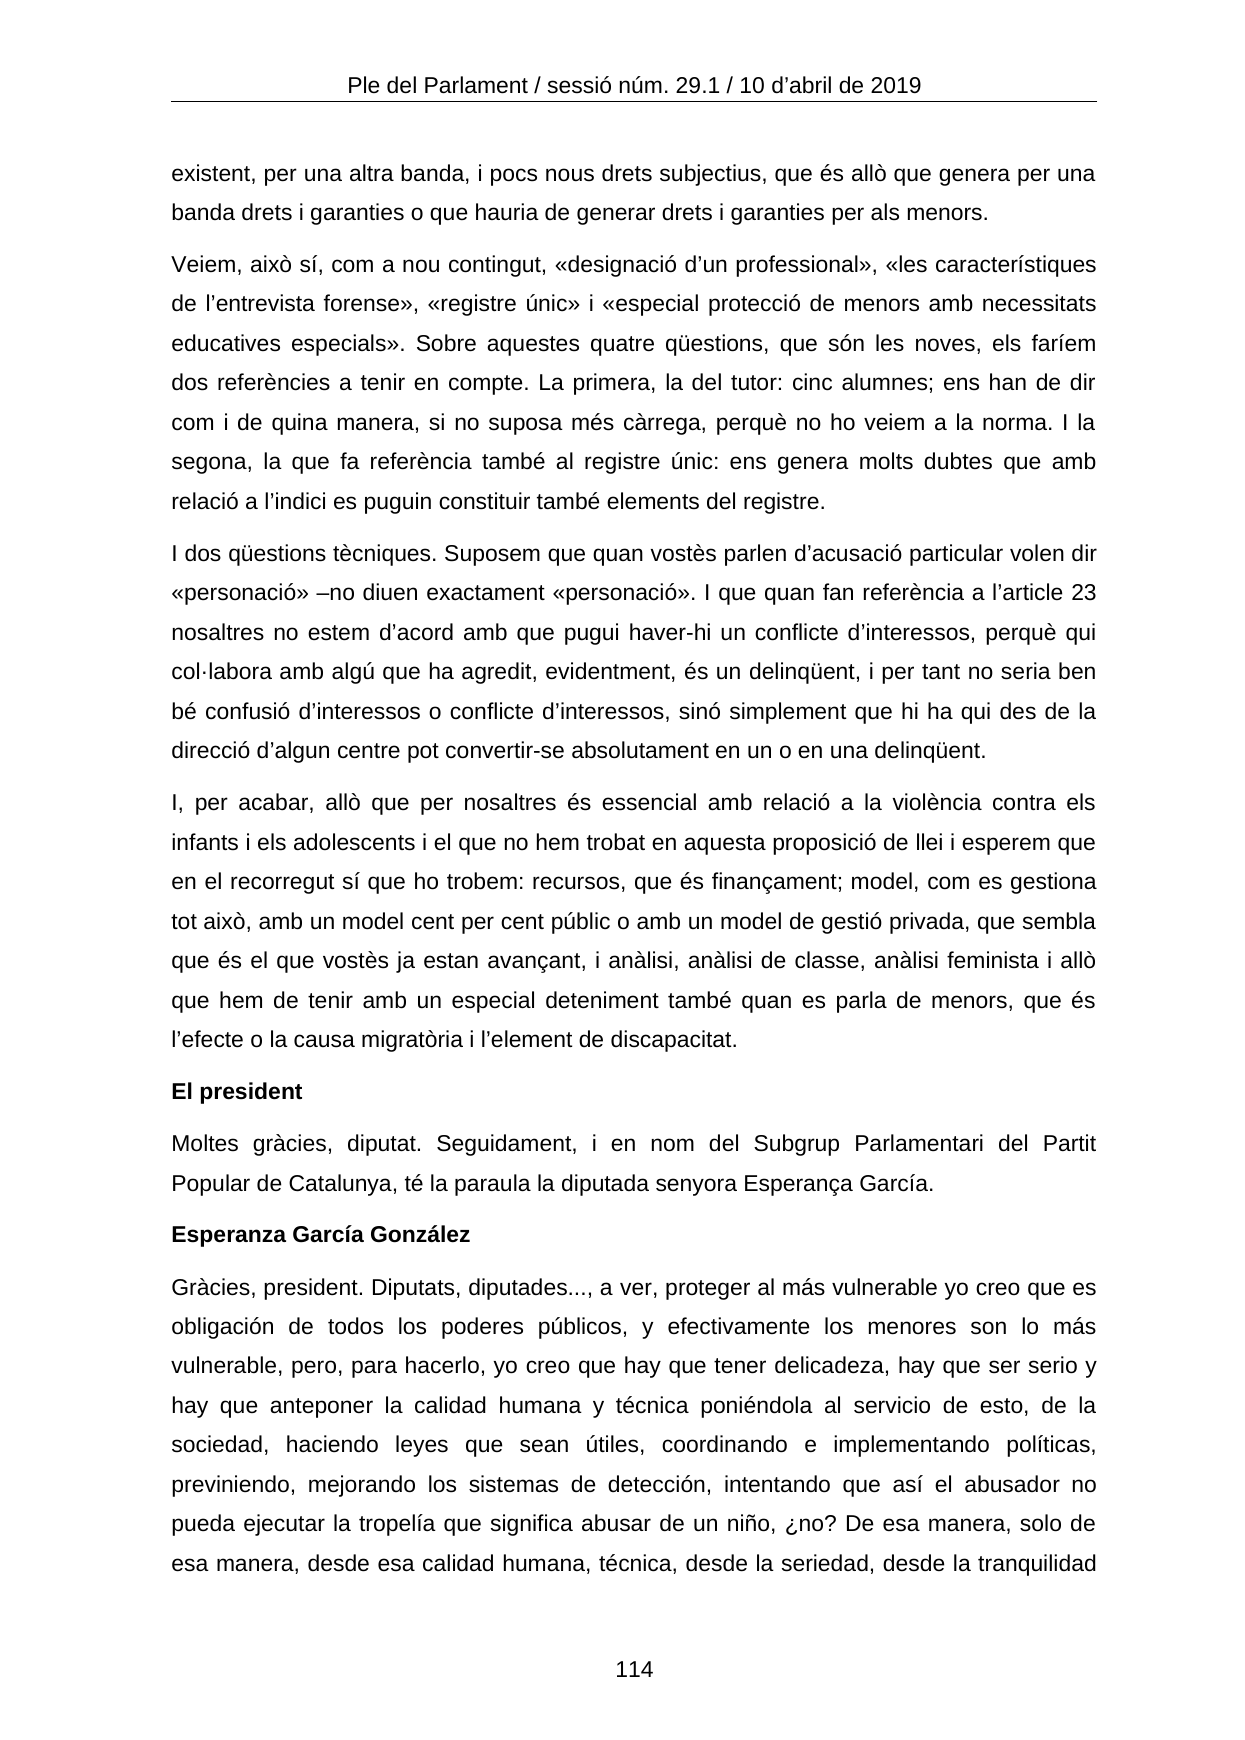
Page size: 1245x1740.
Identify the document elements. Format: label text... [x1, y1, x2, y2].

text Moltes gràcies, diputat. Seguidament, i en nom del Subgrup Parlamentari del Partit Popular de Catalunya, té la paraula la diputada senyora Esperança García. [171, 1130, 1097, 1196]
text I dos qüestions tècniques. Suposem que quan vostès parlen d’acusació particular volen dir «personació» –no diuen exactament «personació». I que quan fan referència a l’article 23 nosaltres no estem d’acord amb que pugui haver-hi un conflicte d’interessos, perquè qui col·labora amb algú que ha agredit, evidentment, és un delinqüent, i per tant no seria ben bé confusió d’interessos o conflicte d’interessos, sinó simplement que hi ha qui des de la direcció d’algun centre pot convertir-se absolutament en un o en una delinqüent. [171, 540, 1097, 763]
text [171, 159, 1097, 225]
text I, per acabar, allò que per nosaltres és essencial amb relació a la violència contra els infants i els adolescents i el que no hem trobat en aquesta proposició de llei i esperem que en el recorregut sí que ho trobem: recursos, que és finançament; model, com es gestiona tot això, amb un model cent per cent públic o amb un model de gestió privada, que sembla que és el que vostès ja estan avançant, i anàlisi, anàlisi de classe, anàlisi feminista i allò que hem de tenir amb un especial deteniment també quan es parla de menors, que és l’efecte o la causa migratòria i l’element de discapacitat. [171, 789, 1097, 1052]
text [171, 1273, 1097, 1576]
text Veiem, això sí, com a nou contingut, «designació d’un professional», «les característiques de l’entrevista forense», «registre únic» i «especial protecció de menors amb necessitats educatives especials». Sobre aquestes quatre qüestions, que són les noves, els faríem dos referències a tenir en compte. La primera, la del tutor: cinc alumnes; ens han de dir com i de quina manera, si no suposa més càrrega, perquè no ho veiem a la norma. I la segona, la que fa referència també al registre únic: ens genera molts dubtes que amb relació a l’indici es puguin constituir també elements del registre. [171, 251, 1097, 514]
text Esperanza García González [171, 1221, 1097, 1248]
text El president [171, 1078, 1097, 1104]
